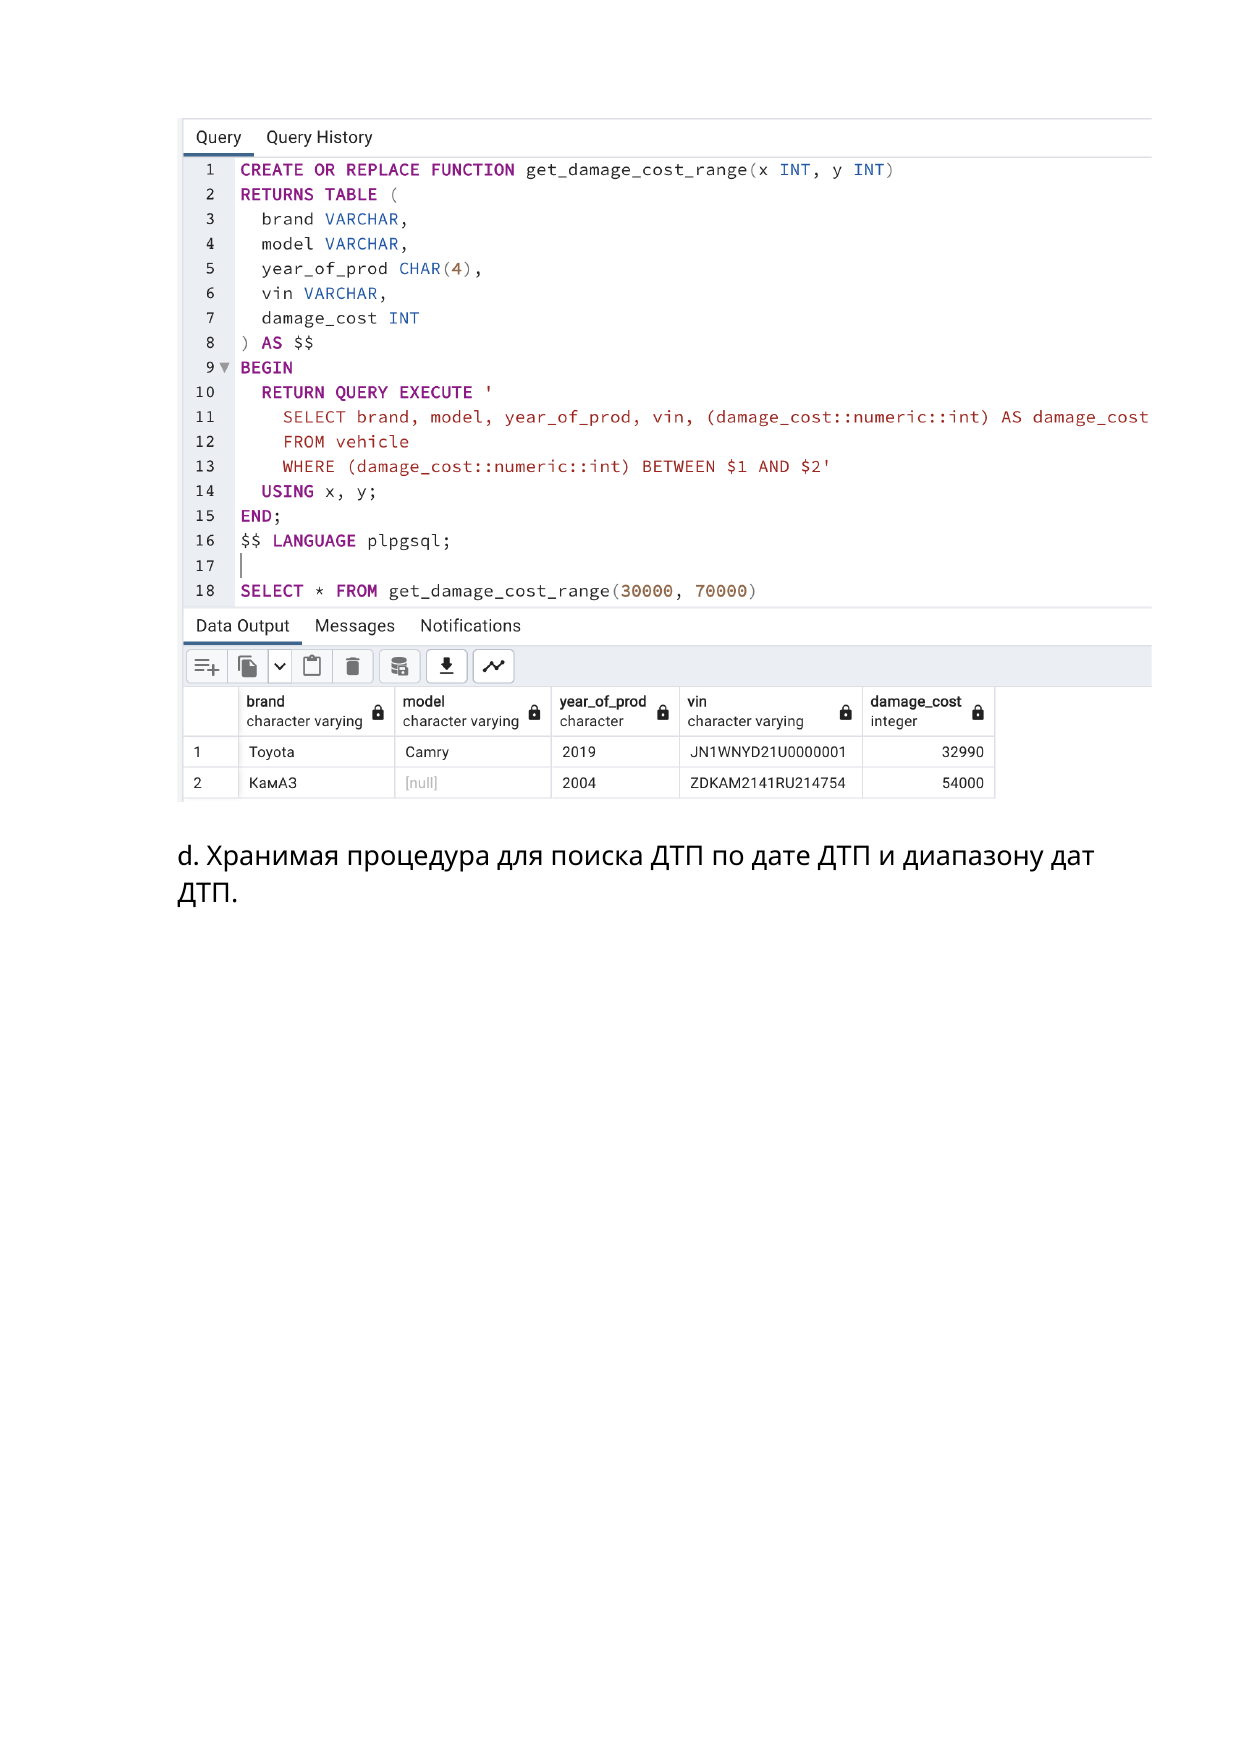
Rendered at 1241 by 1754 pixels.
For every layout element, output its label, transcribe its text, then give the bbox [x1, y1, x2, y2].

text d. Хранимая процедура для поиска ДТП по дате ДТП и диапазону дат ДТП. [177, 837, 1152, 911]
picture [177, 118, 1152, 802]
